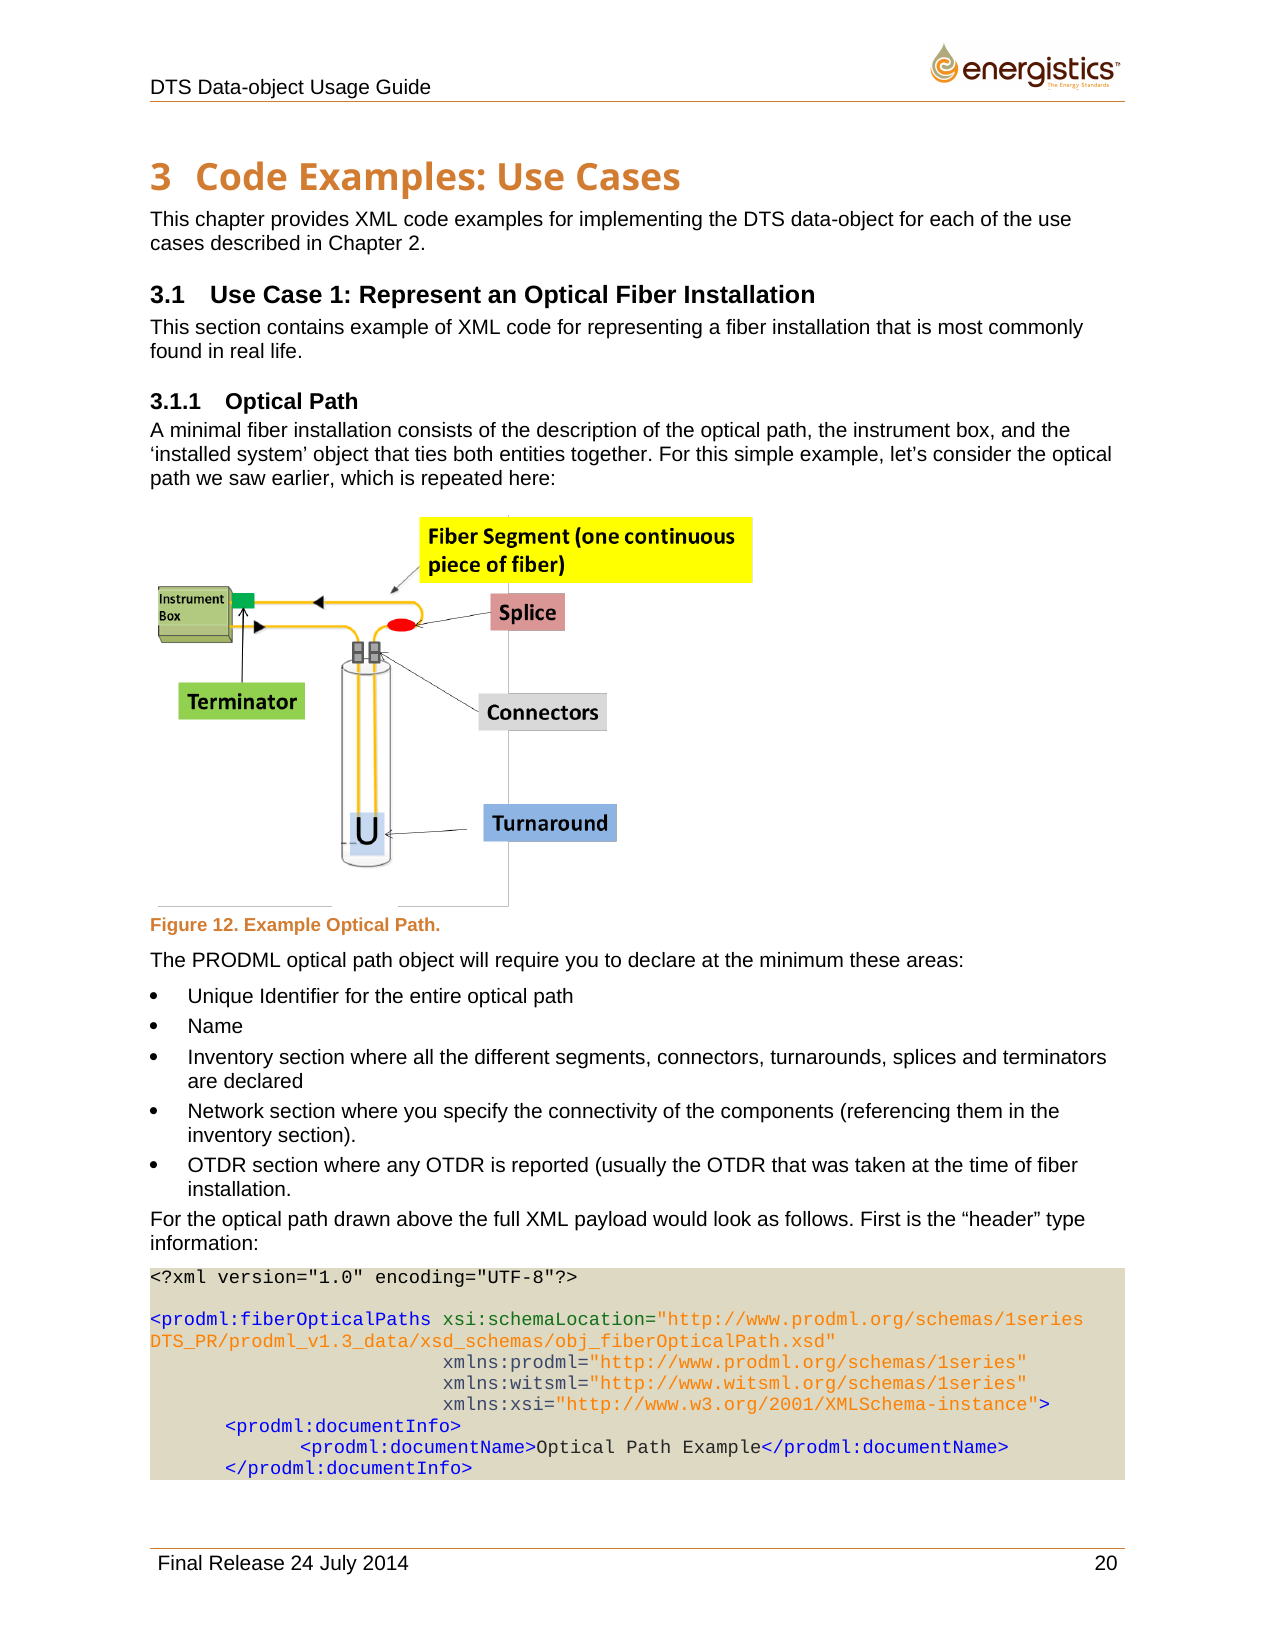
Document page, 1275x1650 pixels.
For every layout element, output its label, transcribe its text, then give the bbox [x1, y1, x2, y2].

text For the optical path drawn above the full XML payload would look as follows. First is the “header” type information: [150, 1207, 1125, 1255]
subtitle Use Case 1: Represent an Optical Fiber Installation [150, 280, 1125, 309]
text </prodml:documentInfo> [150, 1459, 1125, 1480]
text xmlns:prodml="http://www.prodml.org/schemas/1series" [150, 1353, 1125, 1374]
subtitle Code Examples: Use Cases [150, 150, 1125, 201]
text OTDR section where any OTDR is reported (usually the OTDR that was taken at the time of fiber installation. [150, 1153, 1125, 1201]
picture [929, 42, 1121, 90]
text <prodml:documentName>Optical Path Example</prodml:documentName> [150, 1438, 1125, 1459]
picture [150, 514, 753, 907]
text Network section where you specify the connectivity of the components (referencing them in the inventory section). [150, 1099, 1125, 1147]
subtitle Optical Path [150, 388, 1125, 414]
text This section contains example of XML code for representing a fiber installation that is most commonly found in real life. [150, 315, 1125, 363]
text <?xml version="1.0" encoding="UTF-8"?> [150, 1268, 1125, 1289]
text The PRODML optical path object will require you to declare at the minimum these areas: [150, 947, 1125, 971]
text xmlns:xsi="http://www.w3.org/2001/XMLSchema-instance"> [150, 1395, 1125, 1416]
text <prodml:fiberOpticalPaths xsi:schemaLocation="http://www.prodml.org/schemas/1series DTS_PR/prodml_v1.3_data/xsd_schemas/obj_fiberOpticalPath.xsd" [150, 1310, 1125, 1353]
text Figure 12. Example Optical Path. [150, 913, 1125, 935]
text <prodml:documentInfo> [150, 1416, 1125, 1438]
text Name [150, 1014, 1125, 1038]
text xmlns:witsml="http://www.witsml.org/schemas/1series" [150, 1374, 1125, 1395]
text A minimal fiber installation consists of the description of the optical path, the instrument box, and the ‘installed system’ object that ties both entities together. For this simple example, let’s consider the optical path we saw earlier, which is repeated here: [150, 418, 1125, 490]
text This chapter provides XML code examples for implementing the DTS data-object for each of the use cases described in Chapter 2. [150, 207, 1125, 255]
text Unique Identifier for the entire optical path [150, 984, 1125, 1008]
text Inventory section where all the different segments, connectors, turnarounds, splices and terminators are declared [150, 1044, 1125, 1092]
